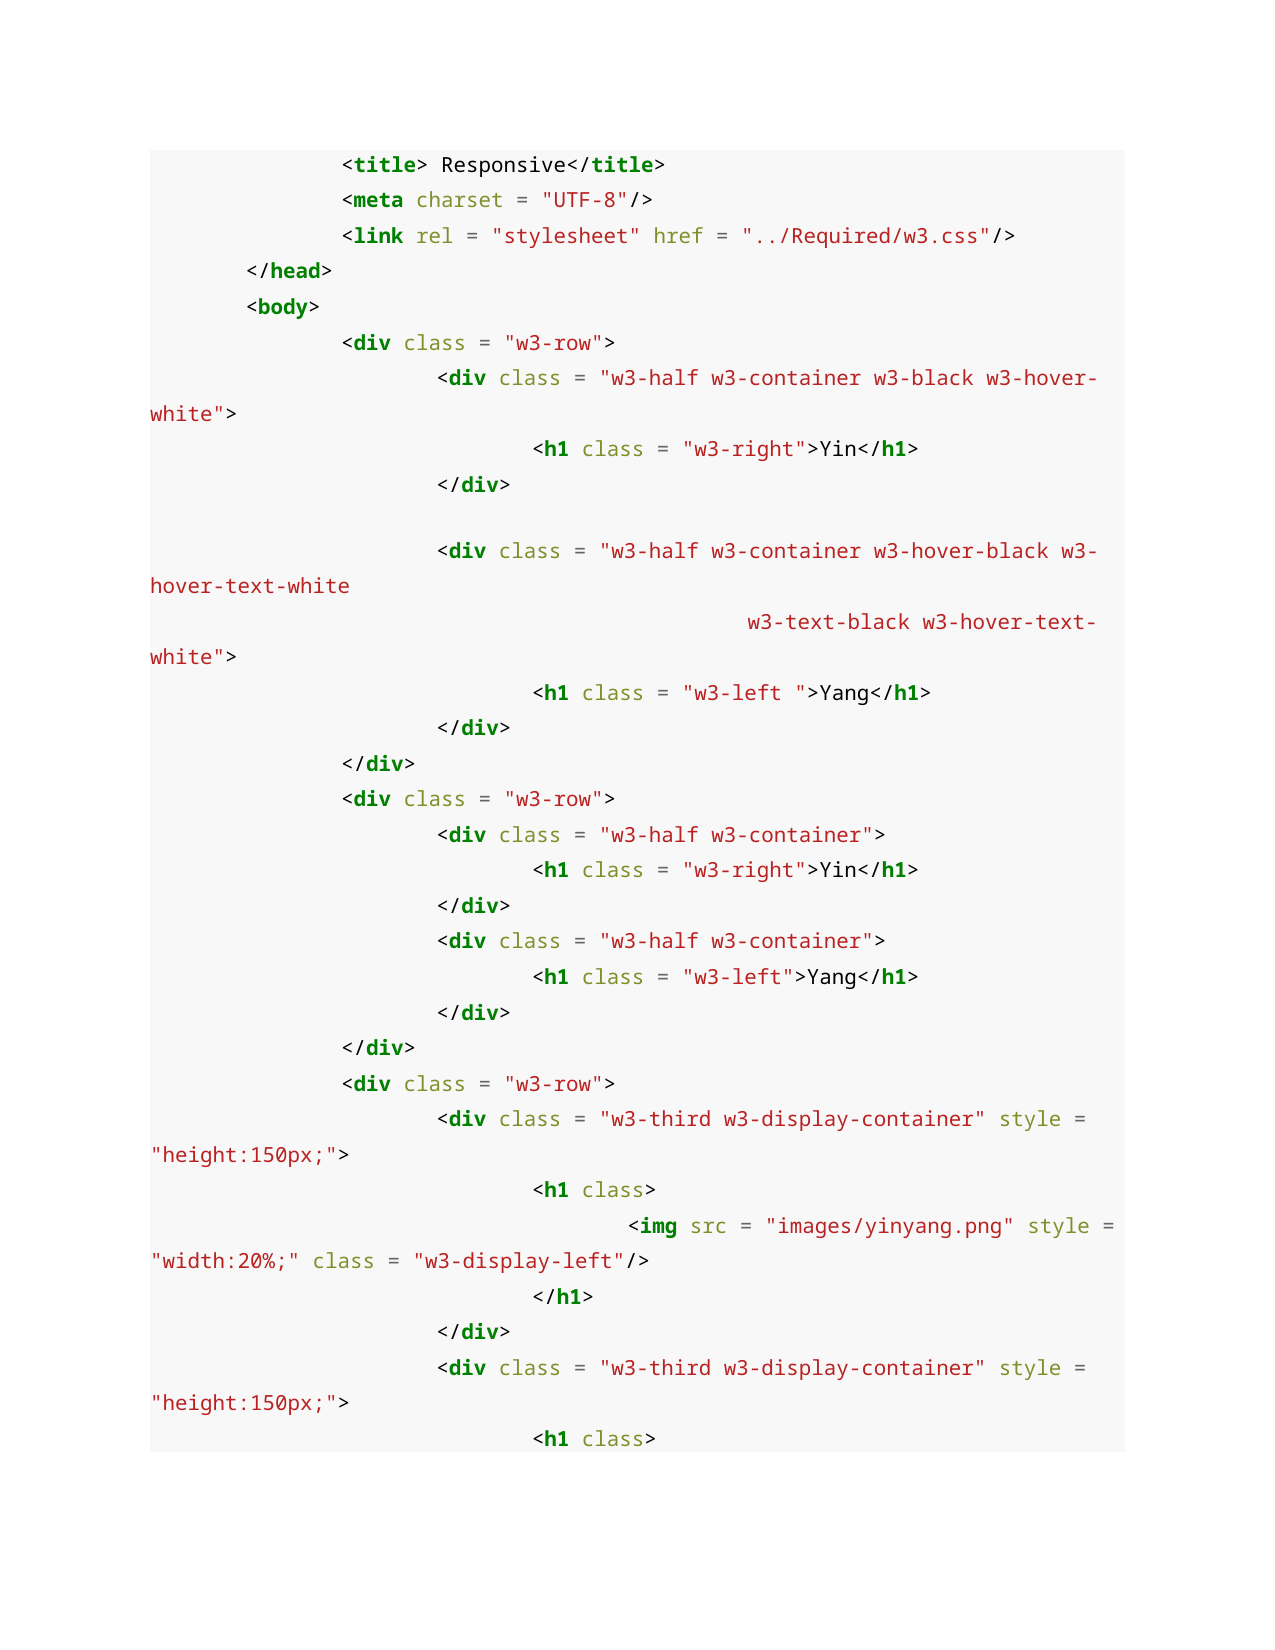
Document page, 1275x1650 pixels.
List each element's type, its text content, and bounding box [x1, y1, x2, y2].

text </div> [150, 891, 1125, 919]
text <meta charset = "UTF-8"/> [150, 186, 1125, 214]
text </div> [150, 998, 1125, 1026]
text w3-text-black w3-hover-text-white"> [150, 607, 1125, 671]
text <h1 class = "w3-right">Yin</h1> [150, 434, 1125, 463]
text <div class = "w3-third w3-display-container" style = "height:150px;"> [150, 1104, 1125, 1168]
text <div class = "w3-half w3-container w3-black w3-hover-white"> [150, 363, 1125, 427]
text <div class = "w3-row"> [150, 328, 1125, 356]
text </div> [150, 1317, 1125, 1346]
text </head> [150, 257, 1125, 285]
text <div class = "w3-half w3-container"> [150, 927, 1125, 955]
text <div class = "w3-half w3-container"> [150, 820, 1125, 848]
text </div> [150, 1033, 1125, 1062]
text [150, 1353, 1125, 1417]
text <img src = "images/yinyang.png" style = "width:20%;" class = "w3-display-left"/> [150, 1211, 1125, 1275]
text <div class = "w3-row"> [150, 1069, 1125, 1097]
text <h1 class> [150, 1424, 1125, 1452]
text <div class = "w3-half w3-container w3-hover-black w3-hover-text-white [150, 536, 1125, 600]
text <h1 class = "w3-right">Yin</h1> [150, 856, 1125, 884]
text </h1> [150, 1282, 1125, 1310]
text </div> [150, 713, 1125, 742]
text <h1 class> [150, 1175, 1125, 1204]
text <h1 class = "w3-left">Yang</h1> [150, 962, 1125, 991]
text <link rel = "stylesheet" href = "../Required/w3.css"/> [150, 221, 1125, 249]
text </div> [150, 749, 1125, 777]
text </div> [150, 470, 1125, 498]
text <h1 class = "w3-left ">Yang</h1> [150, 678, 1125, 706]
text <div class = "w3-row"> [150, 784, 1125, 813]
text <title> Responsive</title> [150, 150, 1125, 178]
text <body> [150, 292, 1125, 321]
